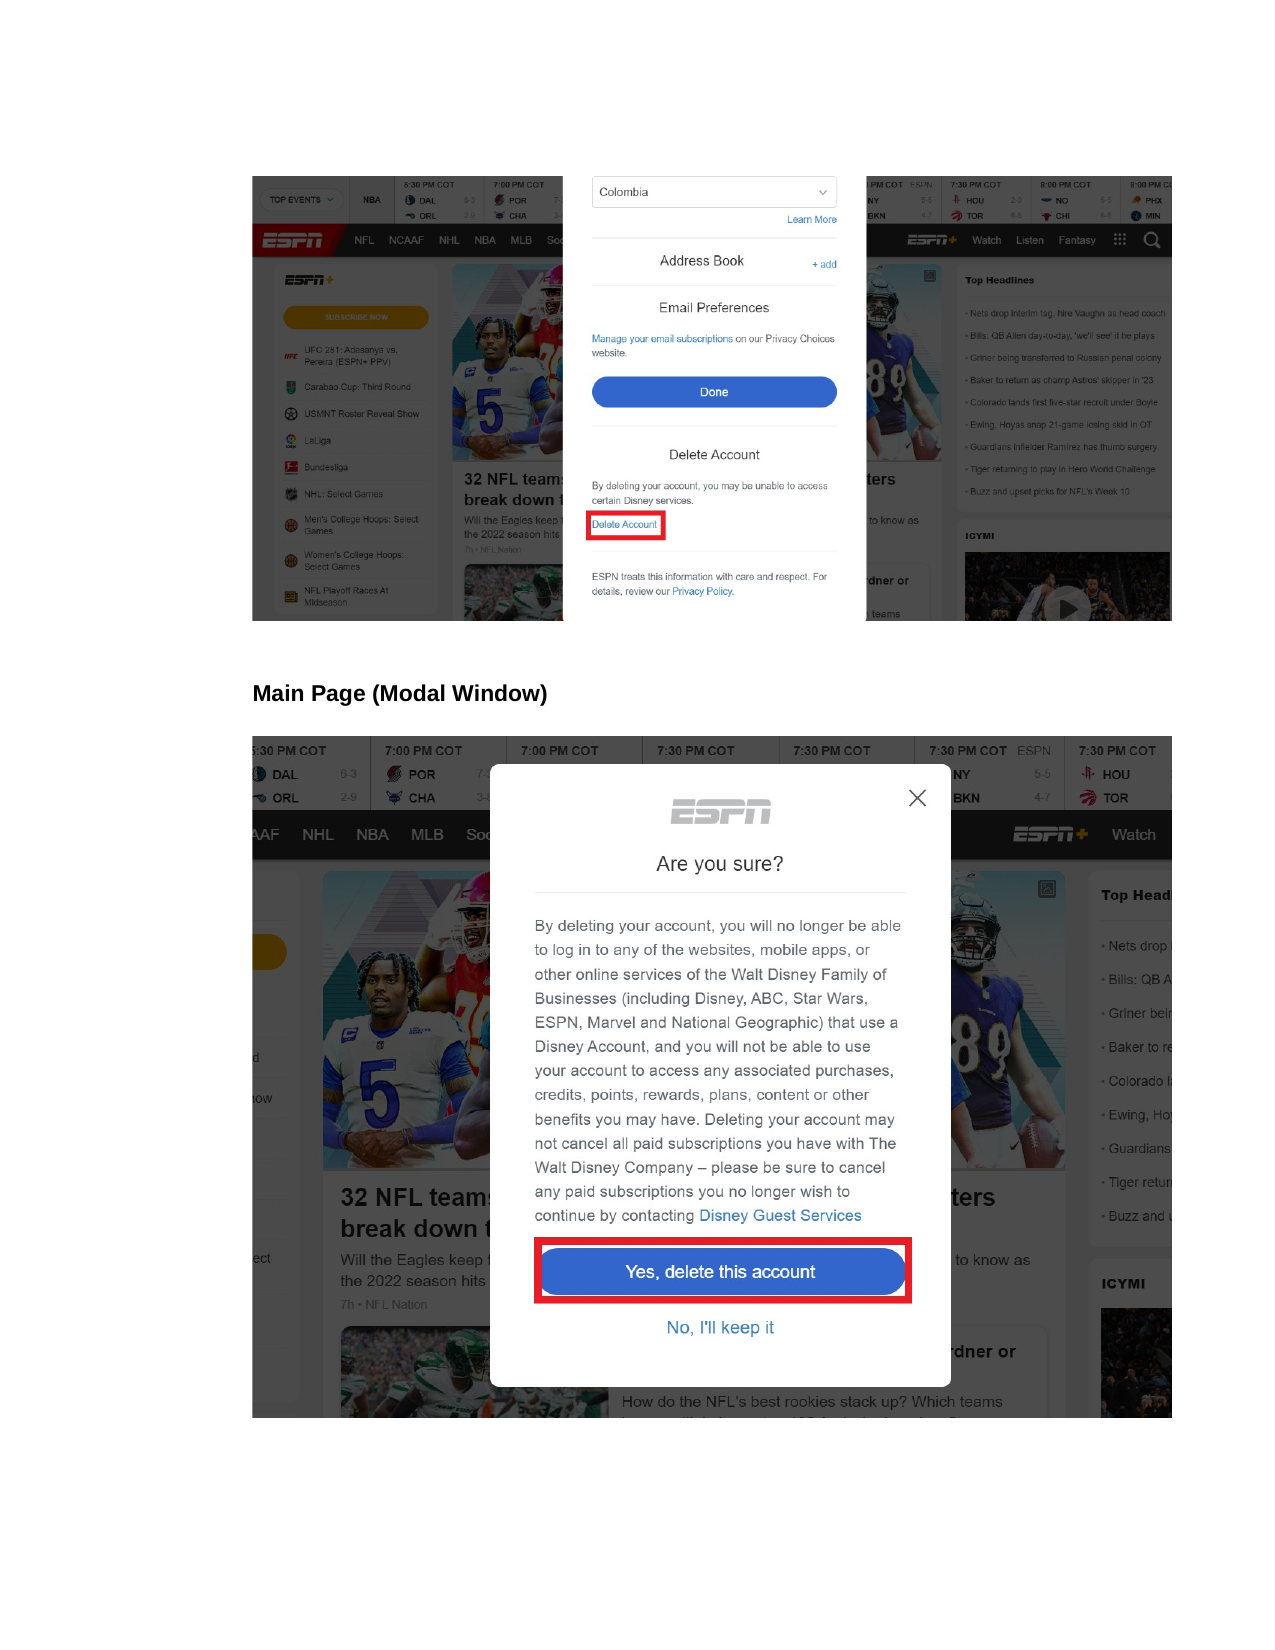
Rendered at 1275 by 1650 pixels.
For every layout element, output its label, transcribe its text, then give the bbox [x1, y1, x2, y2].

list Main Page (Modal Window) [252, 680, 1098, 706]
picture [252, 176, 1172, 621]
picture [252, 736, 1172, 1418]
